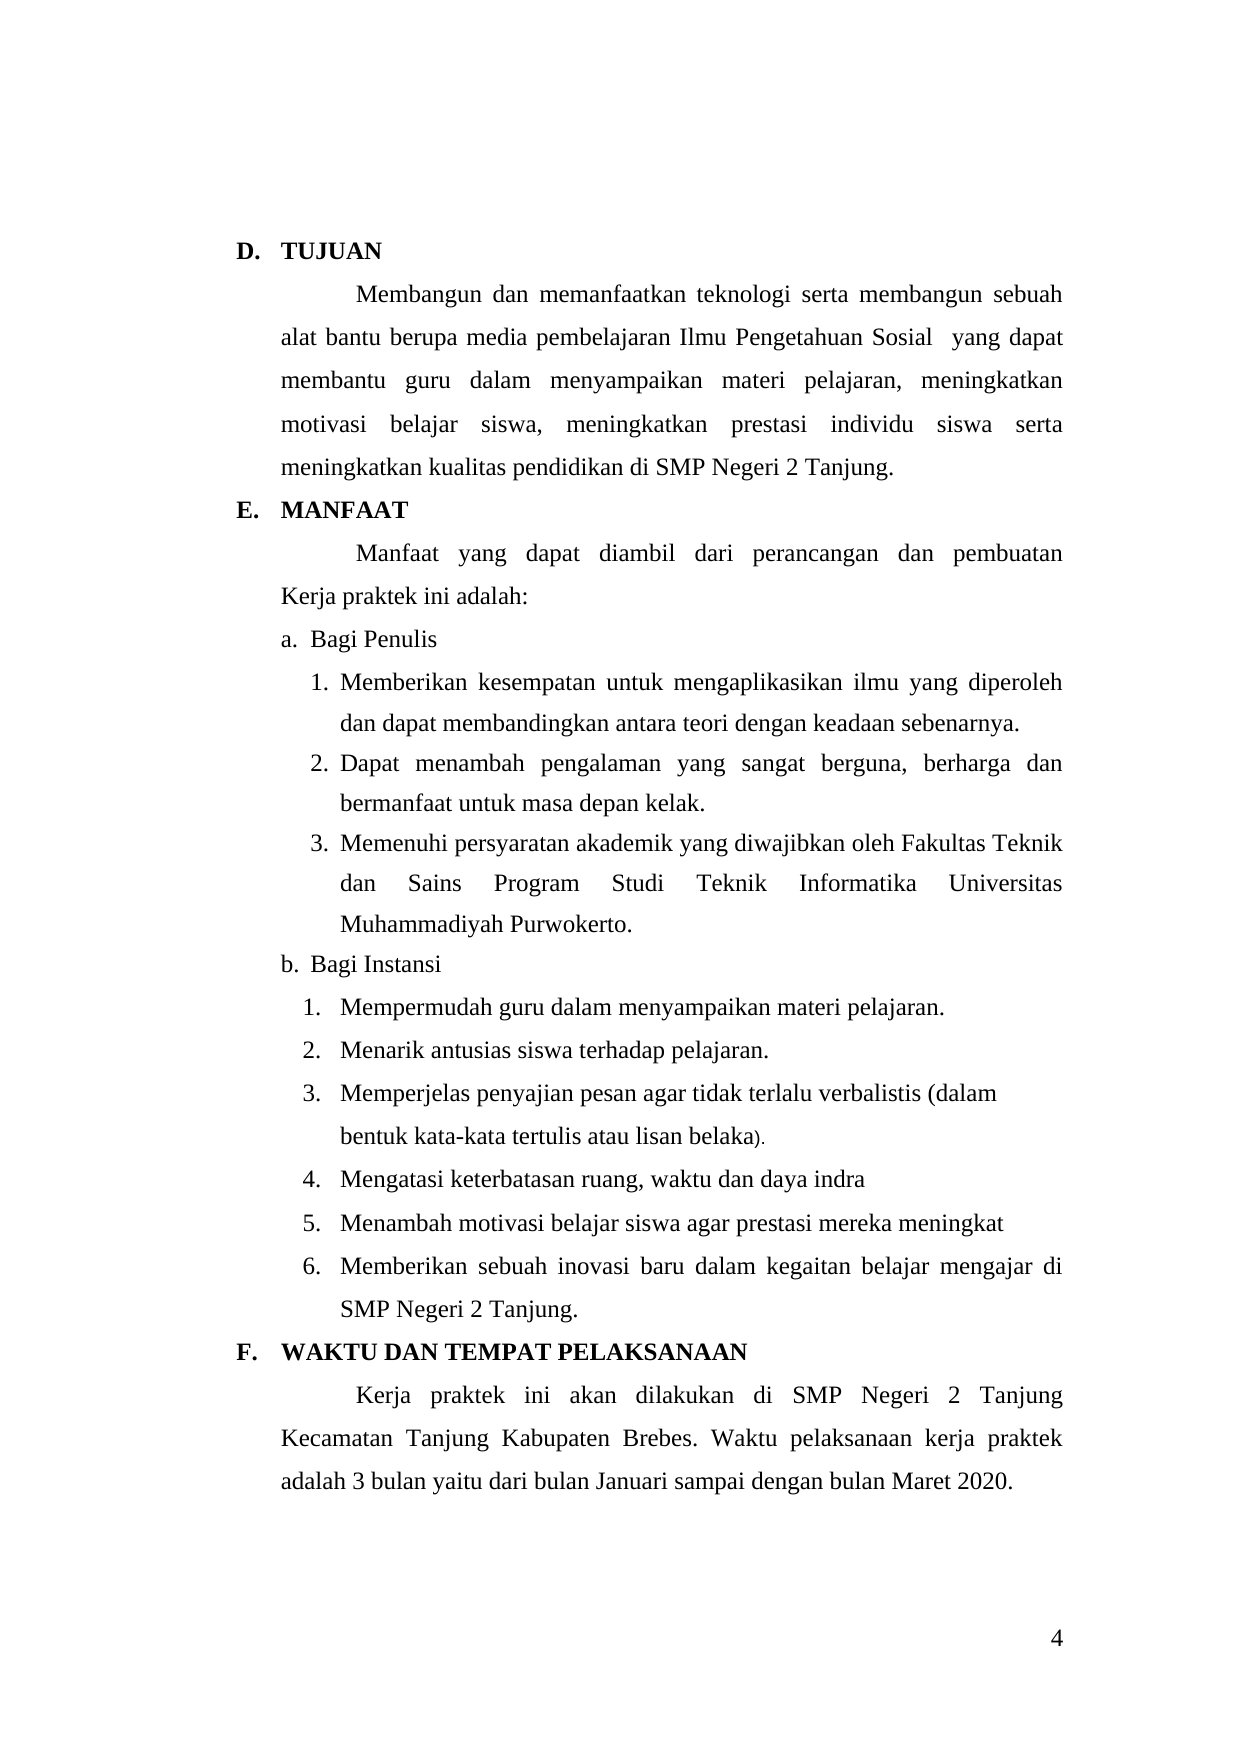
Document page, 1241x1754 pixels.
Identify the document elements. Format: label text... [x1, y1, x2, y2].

list Bagi Penulis [281, 624, 1063, 653]
list Mengatasi keterbatasan ruang, waktu dan daya indra [302, 1164, 1063, 1193]
list Kerja praktek ini akan dilakukan di SMP Negeri 2 Tanjung Kecamatan Tanjung Kabupaten Brebes. Waktu pelaksanaan kerja praktek adalah 3 bulan yaitu dari bulan Januari sampai dengan bulan Maret 2020. [281, 1380, 1063, 1495]
list Menarik antusias siswa terhadap pelajaran. [302, 1035, 1063, 1064]
subtitle TUJUAN [236, 236, 1063, 265]
list Memberikan sebuah inovasi baru dalam kegaitan belajar mengajar di SMP Negeri 2 Tanjung. [302, 1251, 1063, 1323]
list Memberikan kesempatan untuk mengaplikasikan ilmu yang diperoleh dan dapat membandingkan antara teori dengan keadaan sebenarnya. [310, 667, 1063, 736]
list Mempermudah guru dalam menyampaikan materi pelajaran. [302, 992, 1063, 1021]
list Menambah motivasi belajar siswa agar prestasi mereka meningkat [302, 1208, 1063, 1236]
list Memenuhi persyaratan akademik yang diwajibkan oleh Fakultas Teknik dan Sains Program Studi Teknik Informatika Universitas Muhammadiyah Purwokerto. [310, 828, 1063, 937]
subtitle WAKTU DAN TEMPAT PELAKSANAAN [236, 1337, 1063, 1366]
text Membangun dan memanfaatkan teknologi serta membangun sebuah alat bantu berupa media pembelajaran Ilmu Pengetahuan Sosial yang dapat membantu guru dalam menyampaikan materi pelajaran, meningkatkan motivasi belajar siswa, meningkatkan prestasi individu siswa serta meningkatkan kualitas pendidikan di SMP Negeri 2 Tanjung. [281, 279, 1063, 481]
text Manfaat yang dapat diambil dari perancangan dan pembuatan Kerja praktek ini adalah: [281, 538, 1063, 610]
list Dapat menambah pengalaman yang sangat berguna, berharga dan bermanfaat untuk masa depan kelak. [310, 748, 1063, 817]
subtitle MANFAAT [236, 495, 1063, 524]
list Bagi Instansi [281, 949, 1063, 978]
list Memperjelas penyajian pesan agar tidak terlalu verbalistis (dalam bentuk kata-kata tertulis atau lisan belaka). [302, 1078, 1063, 1150]
